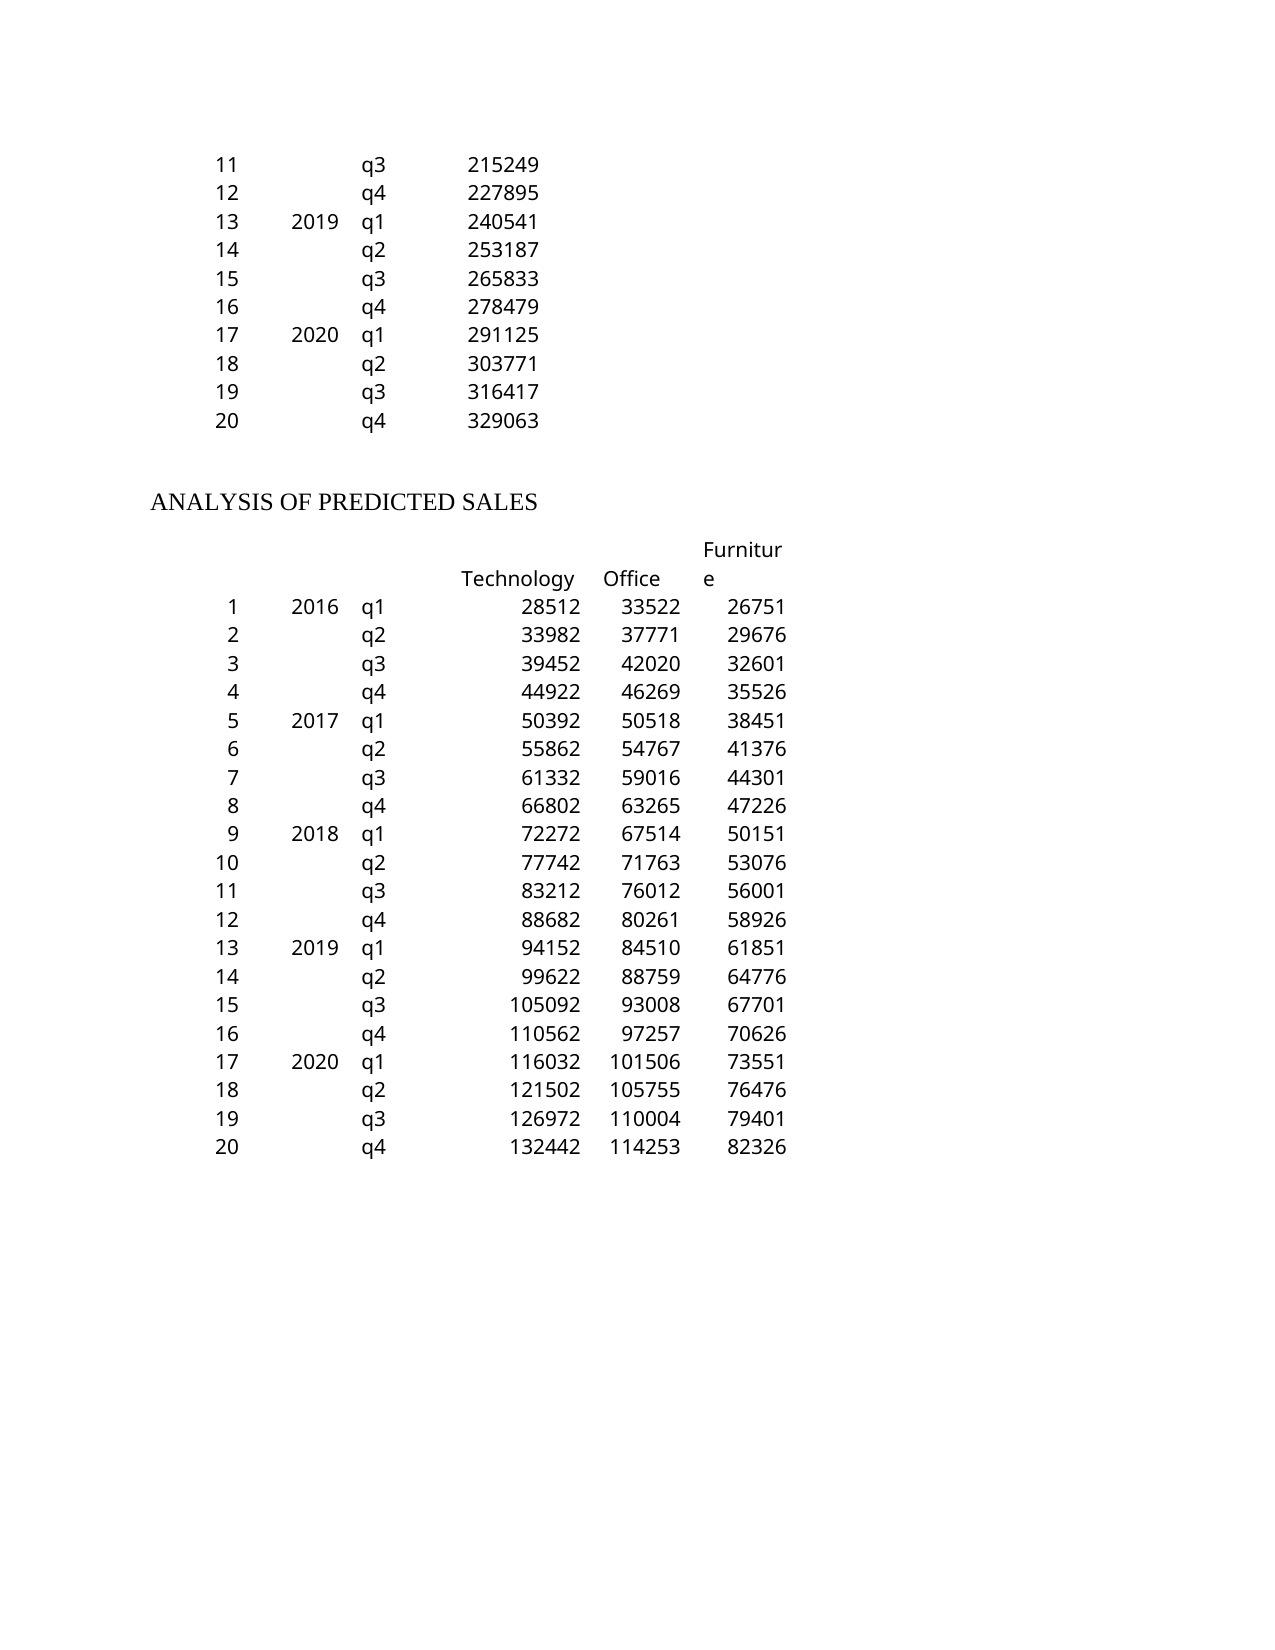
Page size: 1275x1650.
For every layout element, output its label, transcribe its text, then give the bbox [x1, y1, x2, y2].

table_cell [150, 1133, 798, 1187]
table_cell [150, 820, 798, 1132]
text ANALYSIS OF PREDICTED SALES [150, 487, 1125, 516]
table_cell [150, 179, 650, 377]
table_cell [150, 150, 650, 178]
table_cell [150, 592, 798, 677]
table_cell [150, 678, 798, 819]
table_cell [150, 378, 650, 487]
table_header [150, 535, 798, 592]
